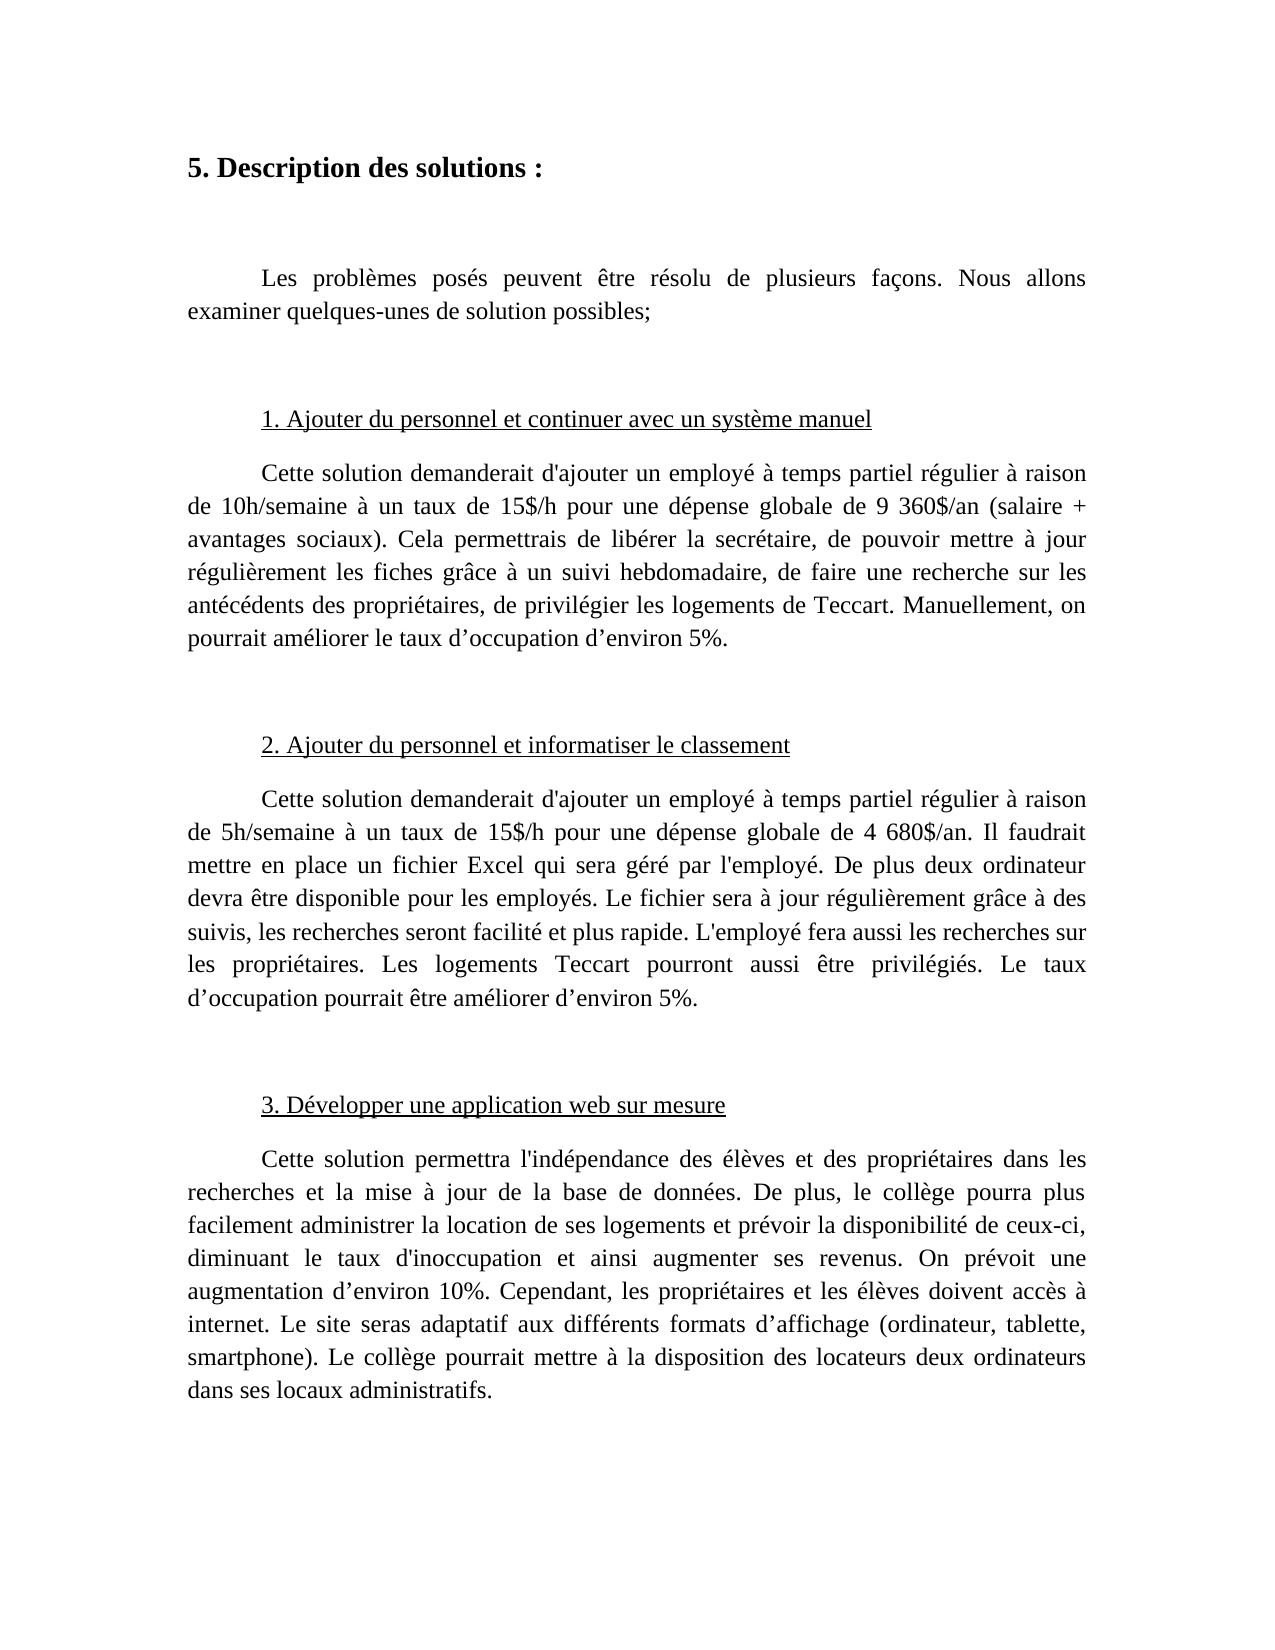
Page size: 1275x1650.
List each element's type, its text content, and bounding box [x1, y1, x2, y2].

text Les problèmes posés peuvent être résolu de plusieurs façons. Nous allons examiner quelques-unes de solution possibles; [187, 263, 1087, 325]
text Cette solution demanderait d'ajouter un employé à temps partiel régulier à raison de 5h/semaine à un taux de 15$/h pour une dépense globale de 4 680$/an. Il faudrait mettre en place un fichier Excel qui sera géré par l'employé. De plus deux ordinateur devra être disponible pour les employés. Le fichier sera à jour régulièrement grâce à des suivis, les recherches seront facilité et plus rapide. L'employé fera aussi les recherches sur les propriétaires. Les logements Teccart pourront aussi être privilégiés. Le taux d’occupation pourrait être améliorer d’environ 5%. [187, 784, 1087, 1011]
text 1. Ajouter du personnel et continuer avec un système manuel [187, 404, 1087, 433]
text 5. Description des solutions : [187, 150, 1087, 183]
text 3. Développer une application web sur mesure [187, 1090, 1087, 1119]
text 2. Ajouter du personnel et informatiser le classement [187, 731, 1087, 759]
text Cette solution demanderait d'ajouter un employé à temps partiel régulier à raison de 10h/semaine à un taux de 15$/h pour une dépense globale de 9 360$/an (salaire + avantages sociaux). Cela permettrais de libérer la secrétaire, de pouvoir mettre à jour régulièrement les fiches grâce à un suivi hebdomadaire, de faire une recherche sur les antécédents des propriétaires, de privilégier les logements de Teccart. Manuellement, on pourrait améliorer le taux d’occupation d’environ 5%. [187, 458, 1087, 652]
text Cette solution permettra l'indépendance des élèves et des propriétaires dans les recherches et la mise à jour de la base de données. De plus, le collège pourra plus facilement administrer la location de ses logements et prévoir la disponibilité de ceux-ci, diminuant le taux d'inoccupation et ainsi augmenter ses revenus. On prévoit une augmentation d’environ 10%. Cependant, les propriétaires et les élèves doivent accès à internet. Le site seras adaptatif aux différents formats d’affichage (ordinateur, tablette, smartphone). Le collège pourrait mettre à la disposition des locateurs deux ordinateurs dans ses locaux administratifs. [187, 1144, 1087, 1404]
